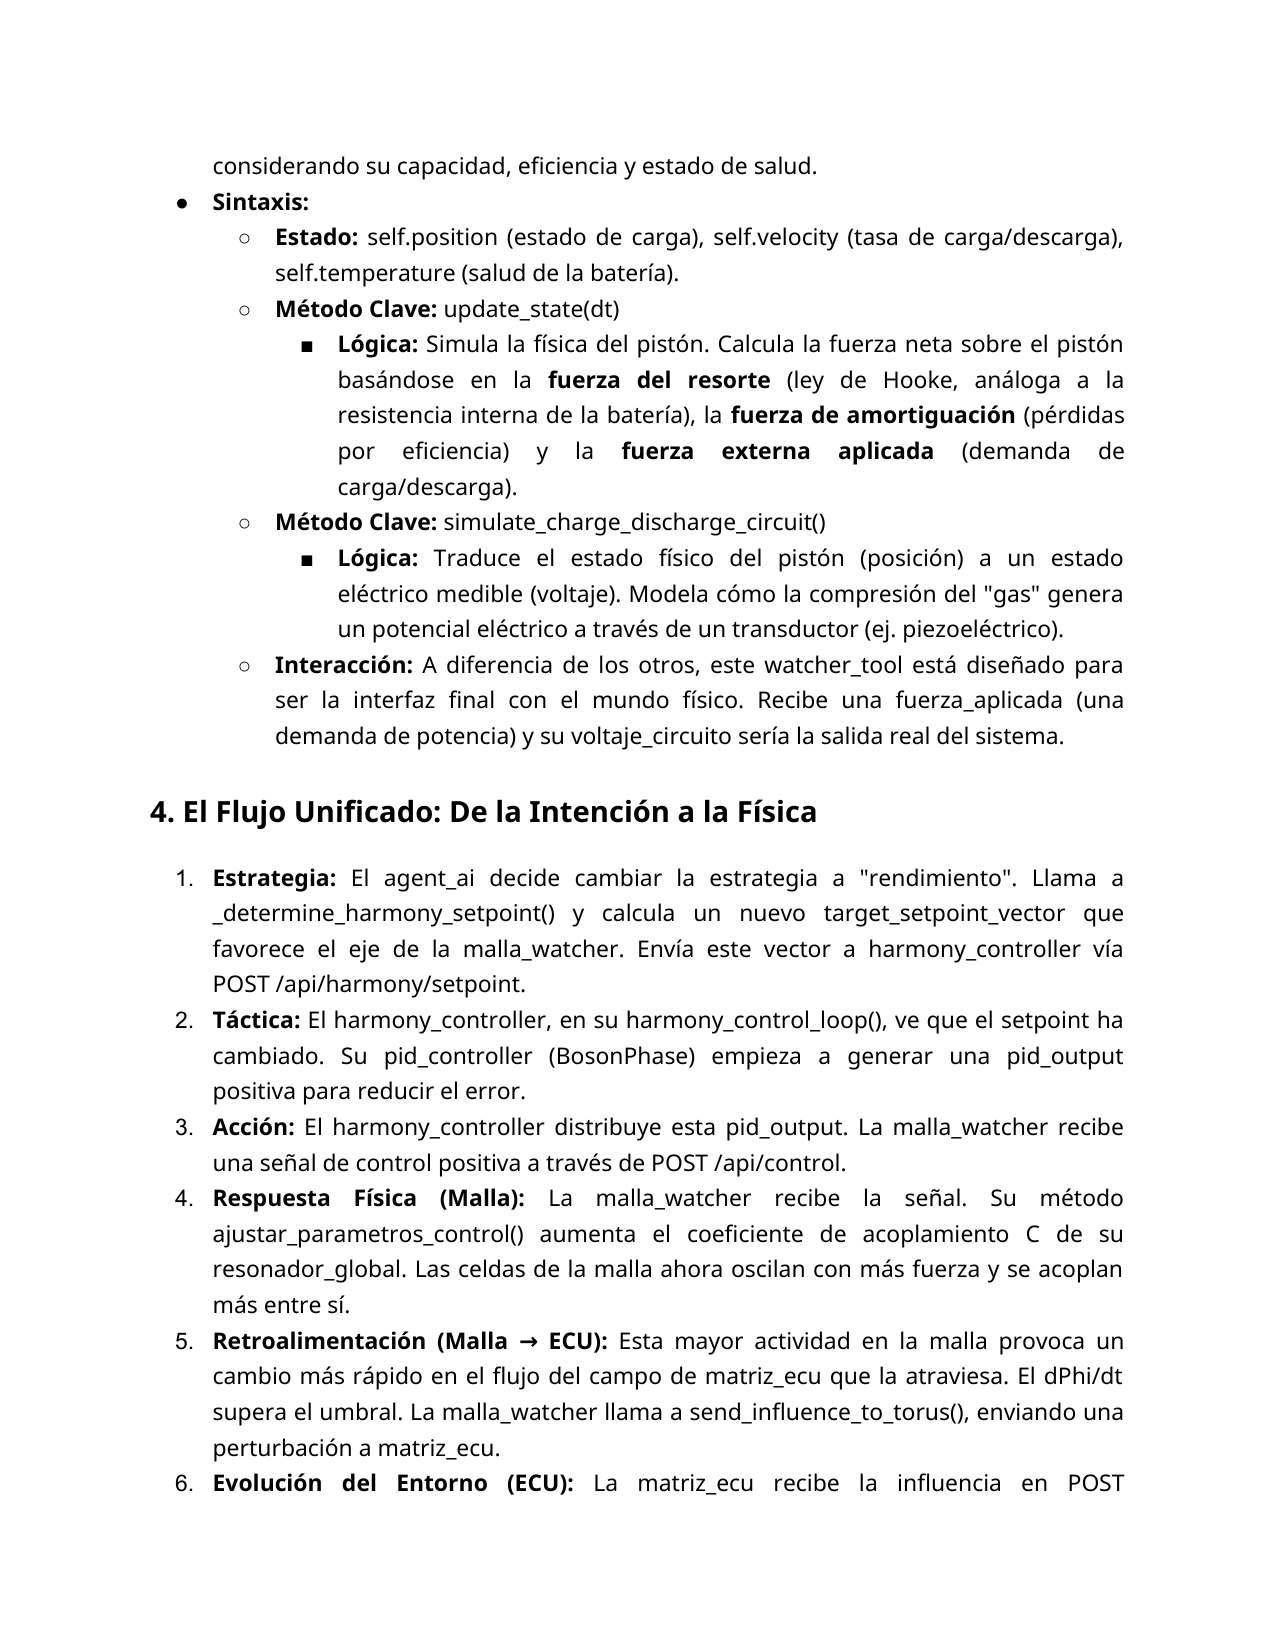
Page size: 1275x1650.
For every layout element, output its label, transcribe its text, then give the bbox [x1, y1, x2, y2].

list Interacción: A diferencia de los otros, este watcher_tool está diseñado para ser la interfaz final con el mundo físico. Recibe una fuerza_aplicada (una demanda de potencia) y su voltaje_circuito sería la salida real del sistema. [237, 649, 1125, 751]
list Acción: El harmony_controller distribuye esta pid_output. La malla_watcher recibe una señal de control positiva a través de POST /api/control. [175, 1111, 1125, 1178]
list Lógica: Traduce el estado físico del pistón (posición) a un estado eléctrico medible (voltaje). Modela cómo la compresión del "gas" genera un potencial eléctrico a través de un transductor (ej. piezoeléctrico). [300, 542, 1125, 644]
list Estrategia: El agent_ai decide cambiar la estrategia a "rendimiento". Llama a _determine_harmony_setpoint() y calcula un nuevo target_setpoint_vector que favorece el eje de la malla_watcher. Envía este vector a harmony_controller vía POST /api/harmony/setpoint. [175, 861, 1125, 999]
list Sintaxis: [175, 186, 1125, 217]
list Respuesta Física (Malla): La malla_watcher recibe la señal. Su método ajustar_parametros_control() aumenta el coeficiente de acoplamiento C de su resonador_global. Las celdas de la malla ahora oscilan con más fuerza y se acoplan más entre sí. [175, 1182, 1125, 1320]
list Método Clave: update_state(dt) [237, 292, 1125, 324]
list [175, 1467, 1125, 1498]
list Retroalimentación (Malla → ECU): Esta mayor actividad en la malla provoca un cambio más rápido en el flujo del campo de matriz_ecu que la atraviesa. El dPhi/dt supera el umbral. La malla_watcher llama a send_influence_to_torus(), enviando una perturbación a matriz_ecu. [175, 1324, 1125, 1463]
list Estado: self.position (estado de carga), self.velocity (tasa de carga/descarga), self.temperature (salud de la batería). [237, 221, 1125, 288]
subtitle 4. El Flujo Unificado: De la Intención a la Física [150, 791, 1125, 831]
list Método Clave: simulate_charge_discharge_circuit() [237, 506, 1125, 537]
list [175, 150, 1125, 181]
list Lógica: Simula la física del pistón. Calcula la fuerza neta sobre el pistón basándose en la fuerza del resorte (ley de Hooke, análoga a la resistencia interna de la batería), la fuerza de amortiguación (pérdidas por eficiencia) y la fuerza externa aplicada (demanda de carga/descarga). [300, 328, 1125, 502]
list Táctica: El harmony_controller, en su harmony_control_loop(), ve que el setpoint ha cambiado. Su pid_controller (BosonPhase) empieza a generar una pid_output positiva para reducir el error. [175, 1004, 1125, 1106]
